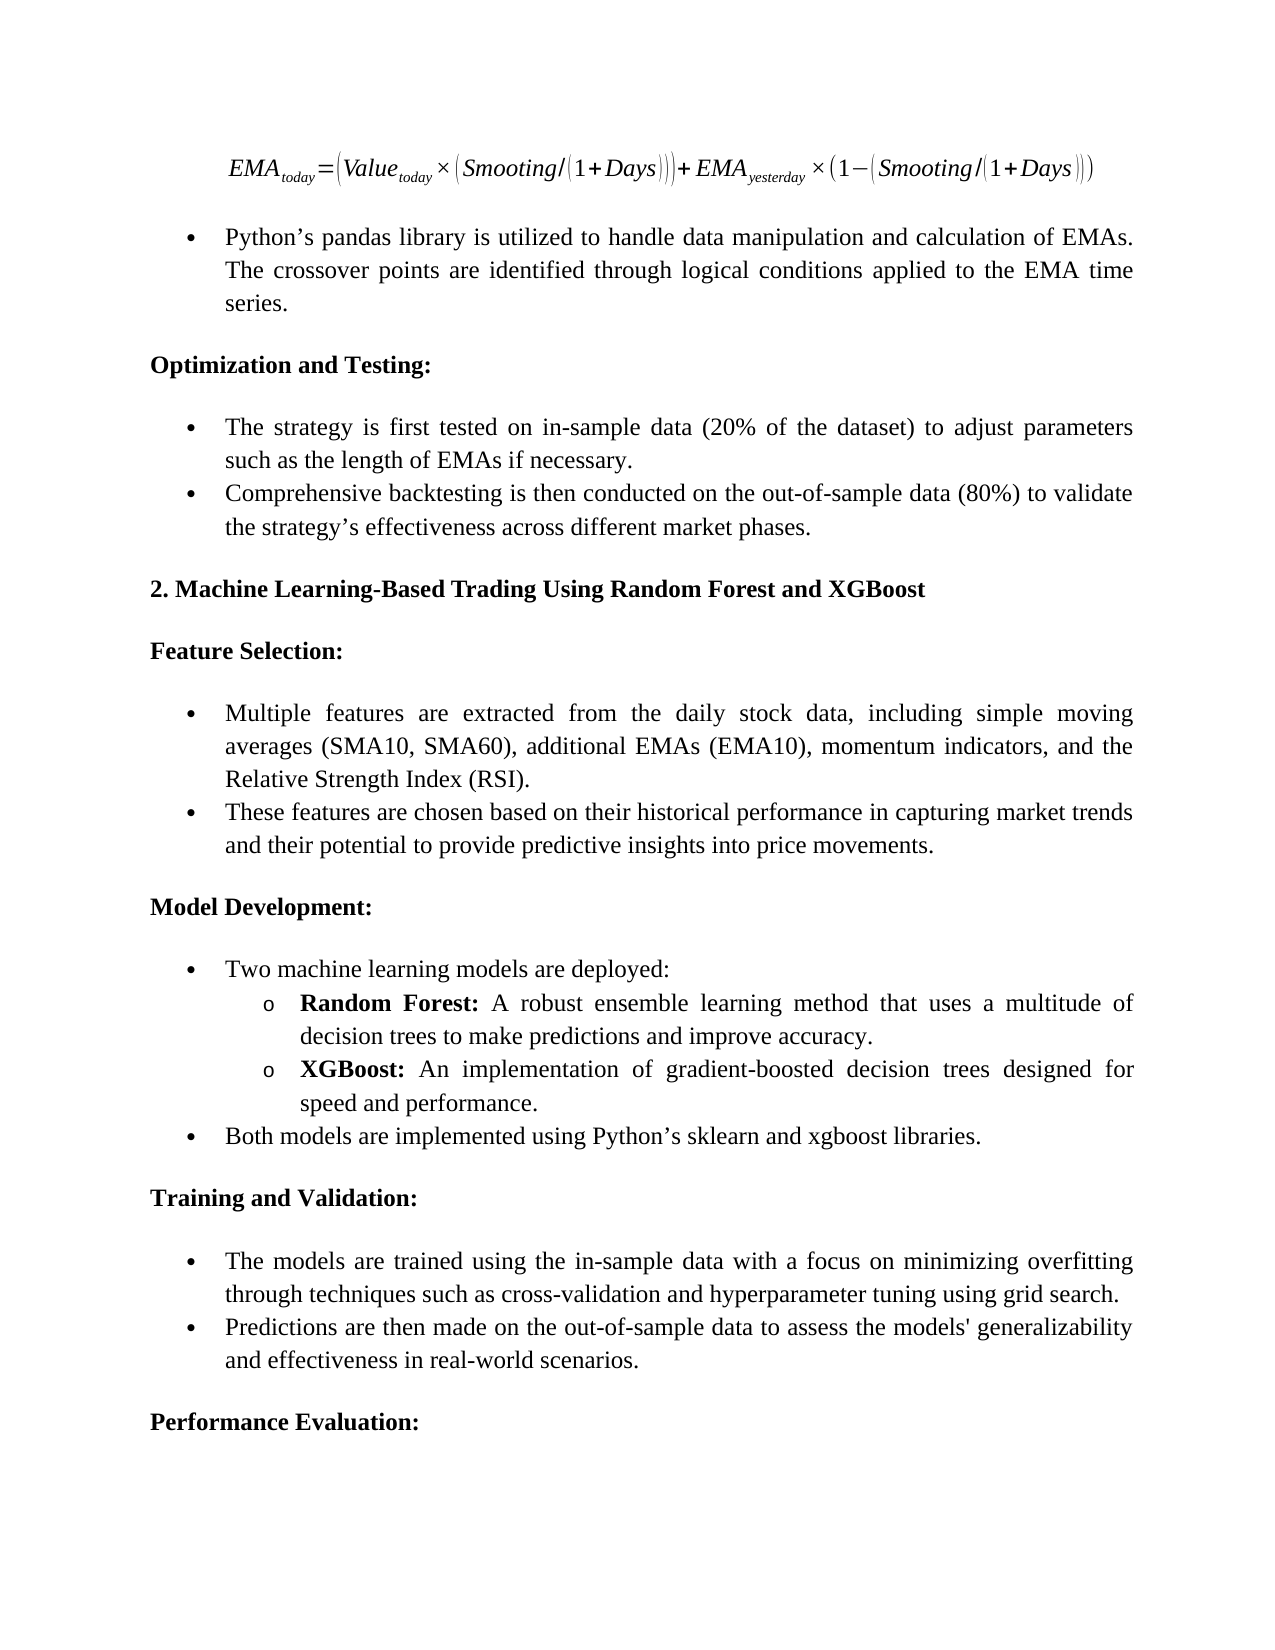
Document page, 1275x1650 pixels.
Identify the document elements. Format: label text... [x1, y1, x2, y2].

text Training and Validation: [150, 1183, 1134, 1212]
list These features are chosen based on their historical performance in capturing market trends and their potential to provide predictive insights into price movements. [187, 797, 1134, 859]
text Performance Evaluation: [150, 1407, 1134, 1436]
list Both models are implemented using Python’s sklearn and xgboost libraries. [187, 1121, 1134, 1150]
text Feature Selection: [150, 636, 1134, 665]
list Random Forest: A robust ensemble learning method that uses a multitude of decision trees to make predictions and improve accuracy. [262, 988, 1134, 1050]
text Optimization and Testing: [150, 350, 1134, 379]
list Predictions are then made on the out-of-sample data to assess the models' generalizability and effectiveness in real-world scenarios. [187, 1312, 1134, 1373]
list Two machine learning models are deployed: [187, 954, 1134, 983]
list Multiple features are extracted from the daily stock data, including simple moving averages (SMA10, SMA60), additional EMAs (EMA10), momentum indicators, and the Relative Strength Index (RSI). [187, 698, 1134, 793]
text 2. Machine Learning-Based Trading Using Random Forest and XGBoost [150, 574, 1134, 602]
list XGBoost: An implementation of gradient-boosted decision trees designed for speed and performance. [262, 1054, 1134, 1117]
list The models are trained using the in-sample data with a focus on minimizing overfitting through techniques such as cross-validation and hyperparameter tuning using grid search. [187, 1246, 1134, 1307]
list Comprehensive backtesting is then conducted on the out-of-sample data (80%) to validate the strategy’s effectiveness across different market phases. [187, 478, 1134, 540]
list The strategy is first tested on in-sample data (20% of the dataset) to adjust parameters such as the length of EMAs if necessary. [187, 412, 1134, 474]
text Model Development: [150, 892, 1134, 921]
